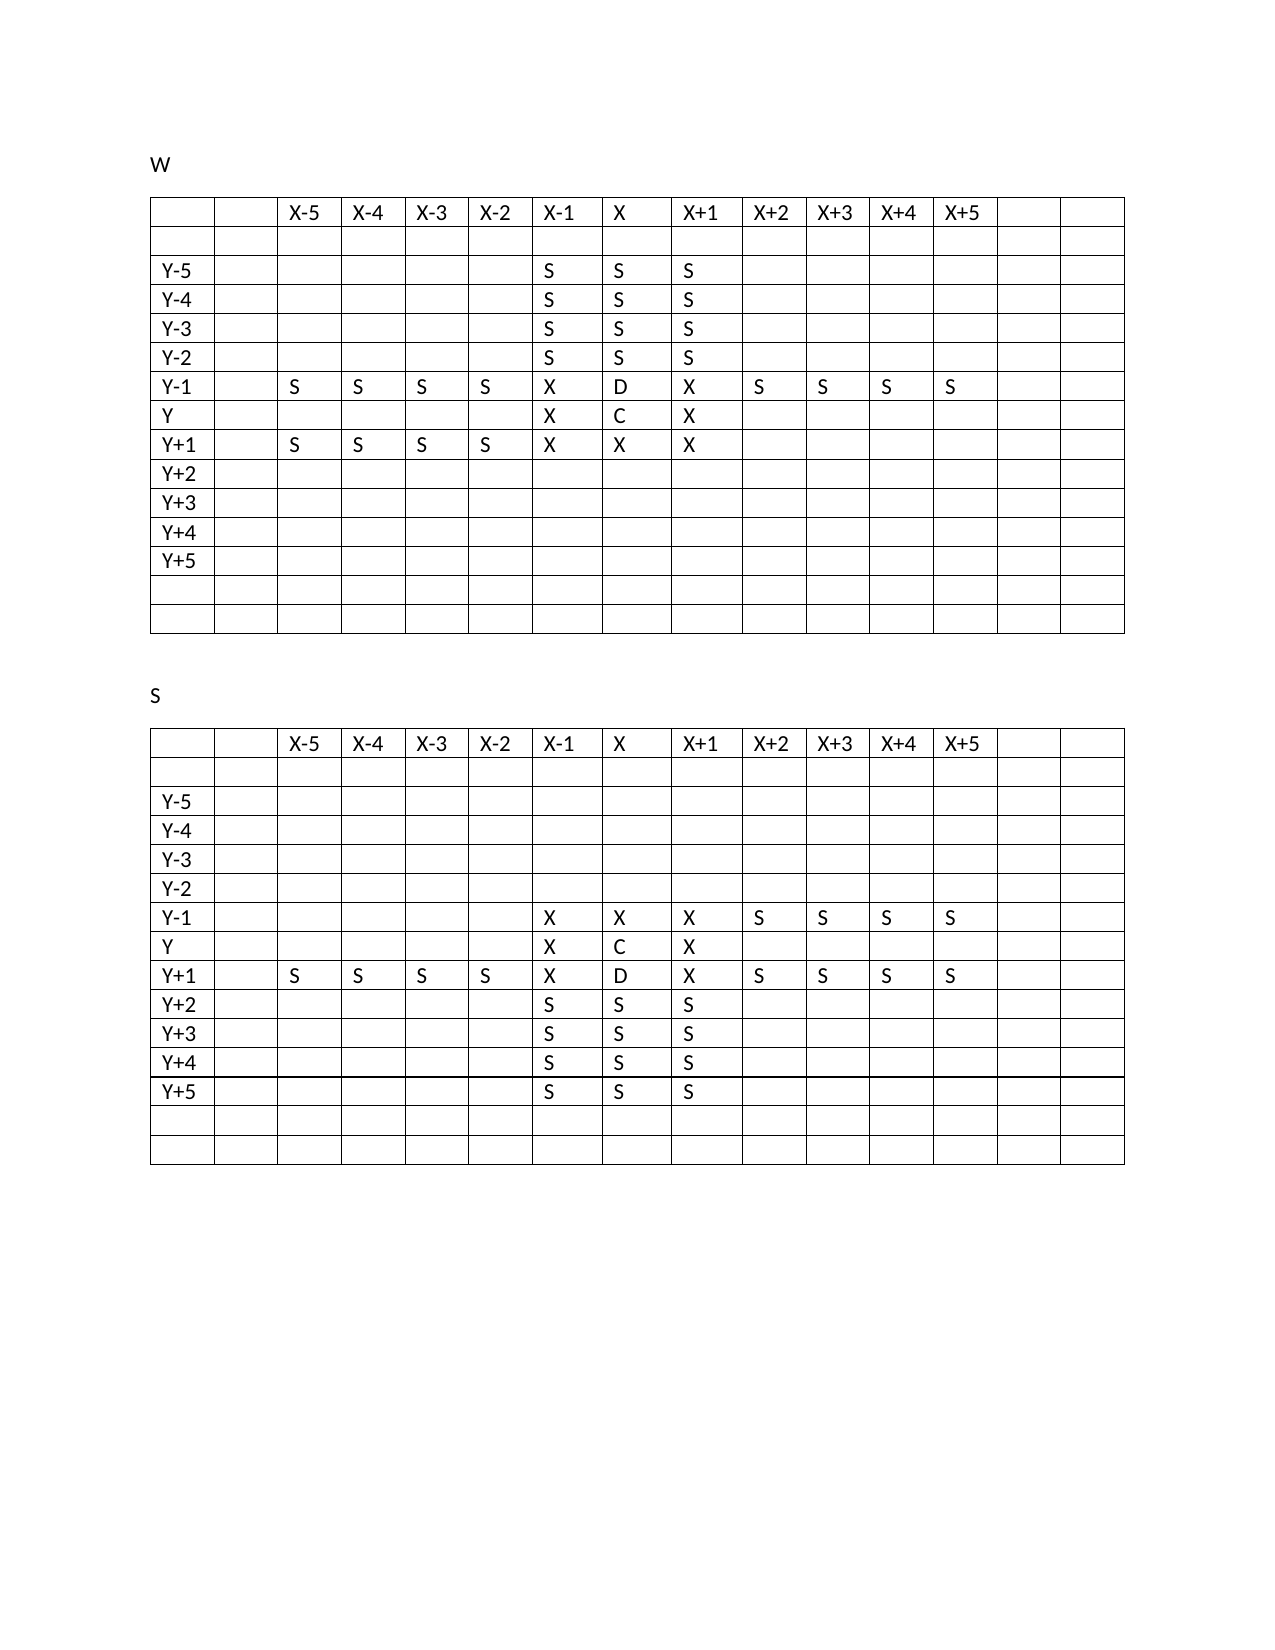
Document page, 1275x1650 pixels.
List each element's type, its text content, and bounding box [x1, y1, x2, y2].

table_cell Y+3 [151, 1019, 214, 1047]
table_cell [469, 547, 532, 575]
table_cell [743, 460, 806, 487]
table_header X-4 [342, 729, 405, 757]
table_cell [342, 990, 405, 1018]
table_cell [533, 547, 602, 575]
table_header X+3 [807, 729, 869, 757]
table_cell [603, 489, 671, 517]
table_cell [870, 430, 933, 458]
table_cell S [934, 372, 997, 400]
table_cell [406, 903, 468, 931]
table_cell S [603, 285, 671, 313]
table_cell S [469, 372, 532, 400]
table_cell [1061, 285, 1124, 313]
table_cell S [743, 961, 806, 989]
table_cell [151, 605, 214, 633]
table_cell [1061, 1136, 1124, 1163]
table_cell [342, 1048, 405, 1076]
table_cell [870, 489, 933, 517]
table_cell Y+4 [151, 518, 214, 546]
table_cell [1061, 874, 1124, 902]
table_cell Y-1 [151, 903, 214, 931]
table_cell [870, 227, 933, 255]
table_cell [342, 1019, 405, 1047]
table_cell [215, 372, 277, 400]
table_cell [533, 227, 602, 255]
table_cell S [406, 961, 468, 989]
table_cell Y [151, 401, 214, 429]
table_cell [743, 787, 806, 815]
table_header X-5 [278, 729, 341, 757]
table_cell [215, 758, 277, 786]
table_cell [215, 256, 277, 284]
table_cell [215, 787, 277, 815]
table_cell [215, 874, 277, 902]
table_cell [672, 547, 742, 575]
table_header X-2 [469, 729, 532, 757]
table_cell [807, 845, 869, 873]
table_cell [998, 256, 1060, 284]
table_cell [672, 489, 742, 517]
table_cell [870, 874, 933, 902]
table_cell [1061, 605, 1124, 633]
table_cell [278, 314, 341, 342]
table_cell S [469, 961, 532, 989]
table_cell Y-2 [151, 343, 214, 371]
table_cell S [672, 256, 742, 284]
table_cell [406, 285, 468, 313]
table_cell [870, 990, 933, 1018]
table_cell [278, 489, 341, 517]
table_cell [278, 816, 341, 844]
table_cell S [533, 256, 602, 284]
table_cell [215, 430, 277, 458]
table_cell [934, 1078, 997, 1105]
table_cell [1061, 547, 1124, 575]
table_cell [934, 285, 997, 313]
table_cell [342, 285, 405, 313]
table_cell [998, 285, 1060, 313]
table_cell [603, 605, 671, 633]
table_cell X [533, 372, 602, 400]
table_cell [278, 845, 341, 873]
table_cell [807, 605, 869, 633]
table_cell [342, 1078, 405, 1105]
table_cell [603, 227, 671, 255]
table_header X-5 [278, 198, 341, 226]
table_cell S [406, 430, 468, 458]
table_cell Y [151, 932, 214, 960]
table_cell [469, 1019, 532, 1047]
table_cell [1061, 1048, 1124, 1076]
table_header [998, 729, 1060, 757]
table_cell S [672, 1078, 742, 1105]
table_cell [406, 605, 468, 633]
table_cell S [807, 372, 869, 400]
table_cell [278, 401, 341, 429]
table_cell [215, 576, 277, 604]
table_cell S [342, 430, 405, 458]
table_cell X [533, 430, 602, 458]
table_cell [672, 816, 742, 844]
table_cell [406, 401, 468, 429]
table_cell [603, 1136, 671, 1163]
table_cell [469, 903, 532, 931]
table_cell [533, 1106, 602, 1134]
table_cell [1061, 372, 1124, 400]
table_cell [807, 547, 869, 575]
table_cell [807, 816, 869, 844]
table_cell Y-4 [151, 816, 214, 844]
table_cell [533, 845, 602, 873]
table_header X [603, 729, 671, 757]
table_cell [998, 961, 1060, 989]
table_cell [934, 460, 997, 487]
table_cell [533, 489, 602, 517]
table_cell [406, 314, 468, 342]
table_cell [469, 816, 532, 844]
table_cell [807, 343, 869, 371]
table_cell D [603, 372, 671, 400]
table_header X-3 [406, 729, 468, 757]
table_cell [934, 990, 997, 1018]
table_cell [743, 285, 806, 313]
table_cell Y-1 [151, 372, 214, 400]
table_cell D [603, 961, 671, 989]
table_cell [1061, 489, 1124, 517]
table_cell [934, 518, 997, 546]
table_cell [934, 816, 997, 844]
table_cell S [672, 990, 742, 1018]
table_cell [533, 874, 602, 902]
table_cell [603, 576, 671, 604]
table_cell [278, 1136, 341, 1163]
table_cell S [533, 1078, 602, 1105]
table_header X+2 [743, 198, 806, 226]
table_cell Y-2 [151, 874, 214, 902]
table_cell [603, 816, 671, 844]
table_cell [672, 605, 742, 633]
table_header X-3 [406, 198, 468, 226]
table_cell [469, 285, 532, 313]
table_cell [1061, 961, 1124, 989]
table_cell [743, 990, 806, 1018]
table_cell S [603, 1078, 671, 1105]
table_cell [469, 1078, 532, 1105]
table_cell [533, 460, 602, 487]
table_cell [934, 1048, 997, 1076]
table_cell S [672, 1019, 742, 1047]
table_cell [278, 518, 341, 546]
table_cell [603, 874, 671, 902]
table_header X+1 [672, 198, 742, 226]
table_cell Y-5 [151, 256, 214, 284]
table_cell [469, 401, 532, 429]
table_cell [934, 430, 997, 458]
table_cell [807, 1048, 869, 1076]
table_cell Y-3 [151, 314, 214, 342]
table_cell [215, 489, 277, 517]
table_cell [215, 1106, 277, 1134]
table_cell [1061, 1019, 1124, 1047]
table_cell S [533, 343, 602, 371]
table_cell [469, 990, 532, 1018]
table_cell [406, 576, 468, 604]
table_cell [342, 903, 405, 931]
table_cell X [533, 932, 602, 960]
table_cell [807, 1136, 869, 1163]
table_cell [1061, 787, 1124, 815]
table_cell [278, 460, 341, 487]
table_cell X [672, 961, 742, 989]
table_cell [603, 518, 671, 546]
table_cell [934, 1136, 997, 1163]
table_cell [215, 401, 277, 429]
table_cell [1061, 430, 1124, 458]
table_cell [934, 845, 997, 873]
table_cell S [603, 990, 671, 1018]
table_cell [469, 1136, 532, 1163]
table_cell [807, 932, 869, 960]
table_cell S [672, 285, 742, 313]
table_cell [743, 1048, 806, 1076]
table_cell [215, 460, 277, 487]
table_cell [1061, 845, 1124, 873]
table_cell [469, 932, 532, 960]
table_cell S [533, 1048, 602, 1076]
table_header [1061, 729, 1124, 757]
table_cell [807, 787, 869, 815]
table_cell X [533, 903, 602, 931]
table_cell [469, 787, 532, 815]
table_cell [672, 874, 742, 902]
table_cell [406, 489, 468, 517]
table_cell [870, 401, 933, 429]
table_cell [870, 1048, 933, 1076]
table_cell [934, 343, 997, 371]
table_cell [151, 1106, 214, 1134]
table_cell [672, 1136, 742, 1163]
table_cell [278, 787, 341, 815]
table_cell [743, 1106, 806, 1134]
text W [150, 150, 1125, 178]
table_cell S [672, 314, 742, 342]
table_header [1061, 198, 1124, 226]
table_cell [342, 314, 405, 342]
table_cell [743, 256, 806, 284]
table_cell [215, 816, 277, 844]
table_cell S [278, 430, 341, 458]
table_header [151, 729, 214, 757]
table_cell [278, 932, 341, 960]
table_cell [870, 343, 933, 371]
table_header X-2 [469, 198, 532, 226]
table_cell [342, 758, 405, 786]
table_cell [934, 758, 997, 786]
table_cell [406, 1106, 468, 1134]
table_cell [1061, 576, 1124, 604]
table_cell [278, 990, 341, 1018]
table_cell S [743, 372, 806, 400]
table_cell [934, 401, 997, 429]
table_cell [151, 1136, 214, 1163]
table_cell [342, 845, 405, 873]
table_cell [278, 605, 341, 633]
table_cell [870, 845, 933, 873]
table_cell [672, 787, 742, 815]
table_cell [934, 874, 997, 902]
table_cell [998, 401, 1060, 429]
table_cell S [342, 961, 405, 989]
table_cell Y+5 [151, 1078, 214, 1105]
table_cell [1061, 816, 1124, 844]
table_cell [278, 576, 341, 604]
table_cell [870, 816, 933, 844]
table_cell [807, 256, 869, 284]
table_cell [998, 1106, 1060, 1134]
table_cell [342, 227, 405, 255]
table_cell [743, 430, 806, 458]
table_cell S [533, 1019, 602, 1047]
table_cell [870, 256, 933, 284]
table_cell [807, 1019, 869, 1047]
table_cell S [743, 903, 806, 931]
table_cell [215, 285, 277, 313]
table_cell [469, 489, 532, 517]
table_cell [807, 460, 869, 487]
table_cell Y+1 [151, 961, 214, 989]
table_cell [342, 816, 405, 844]
table_cell [743, 576, 806, 604]
table_cell [672, 227, 742, 255]
table_cell X [603, 903, 671, 931]
table_header X+5 [934, 198, 997, 226]
table_cell [342, 343, 405, 371]
table_cell X [603, 430, 671, 458]
table_cell C [603, 932, 671, 960]
table_cell S [533, 285, 602, 313]
table_cell X [672, 401, 742, 429]
table_cell S [278, 961, 341, 989]
table_cell [406, 874, 468, 902]
table_cell [998, 1019, 1060, 1047]
table_cell [406, 787, 468, 815]
table_cell [807, 401, 869, 429]
table_cell [406, 343, 468, 371]
table_cell [603, 845, 671, 873]
table_cell Y+1 [151, 430, 214, 458]
table_cell [406, 518, 468, 546]
table_cell [342, 256, 405, 284]
table_cell [807, 576, 869, 604]
table_header X+2 [743, 729, 806, 757]
table_header X+4 [870, 729, 933, 757]
table_cell [406, 845, 468, 873]
table_cell S [603, 1019, 671, 1047]
table_cell [998, 1078, 1060, 1105]
table_cell S [807, 961, 869, 989]
table_cell [469, 605, 532, 633]
table_cell [215, 518, 277, 546]
table_cell [1061, 932, 1124, 960]
table_cell [215, 845, 277, 873]
table_cell [1061, 990, 1124, 1018]
table_cell X [672, 430, 742, 458]
table_cell [807, 518, 869, 546]
table_cell [934, 932, 997, 960]
table_cell [406, 932, 468, 960]
table_header X-1 [533, 729, 602, 757]
table_cell X [672, 372, 742, 400]
table_cell [1061, 518, 1124, 546]
table_cell Y+2 [151, 990, 214, 1018]
table_cell [406, 460, 468, 487]
table_cell [870, 460, 933, 487]
table_cell C [603, 401, 671, 429]
table_cell [998, 489, 1060, 517]
table_header X+3 [807, 198, 869, 226]
table_cell [743, 401, 806, 429]
table_cell [743, 227, 806, 255]
table_cell [870, 314, 933, 342]
table_cell [807, 227, 869, 255]
table_cell [406, 227, 468, 255]
table_cell [342, 576, 405, 604]
table_cell [278, 343, 341, 371]
table_cell [743, 816, 806, 844]
table_header X+4 [870, 198, 933, 226]
table_cell Y+3 [151, 489, 214, 517]
table_cell [1061, 903, 1124, 931]
table_cell [533, 1136, 602, 1163]
table_cell [934, 314, 997, 342]
table_cell [998, 314, 1060, 342]
table_cell [998, 227, 1060, 255]
table_cell [1061, 256, 1124, 284]
table_cell S [278, 372, 341, 400]
table_cell [1061, 343, 1124, 371]
table_cell S [934, 903, 997, 931]
table_cell S [342, 372, 405, 400]
table_cell Y+2 [151, 460, 214, 487]
table_header [215, 198, 277, 226]
table_cell [469, 845, 532, 873]
table_cell [406, 758, 468, 786]
table_cell [998, 758, 1060, 786]
table_cell [870, 1106, 933, 1134]
table_cell [743, 1078, 806, 1105]
table_cell S [603, 343, 671, 371]
table_cell [672, 460, 742, 487]
table_cell [743, 605, 806, 633]
table_header [215, 729, 277, 757]
table_cell [870, 518, 933, 546]
table_cell [406, 1048, 468, 1076]
table_cell S [672, 1048, 742, 1076]
table_cell [215, 227, 277, 255]
table_cell [278, 1019, 341, 1047]
table_header [151, 198, 214, 226]
table_cell X [533, 401, 602, 429]
table_cell [406, 547, 468, 575]
table_cell [603, 460, 671, 487]
table_cell [672, 845, 742, 873]
table_cell [743, 343, 806, 371]
table_cell [1061, 401, 1124, 429]
table_cell [1061, 758, 1124, 786]
table_cell [151, 576, 214, 604]
table_cell [998, 932, 1060, 960]
table_cell [469, 758, 532, 786]
table_cell [870, 932, 933, 960]
table_cell [998, 874, 1060, 902]
table_cell [469, 343, 532, 371]
table_cell [998, 460, 1060, 487]
table_cell [1061, 460, 1124, 487]
table_cell [870, 285, 933, 313]
table_cell [934, 1019, 997, 1047]
table_cell X [672, 903, 742, 931]
table_cell [1061, 227, 1124, 255]
table_cell [743, 758, 806, 786]
table_header X+5 [934, 729, 997, 757]
table_cell [215, 343, 277, 371]
table_cell [215, 314, 277, 342]
table_cell [934, 787, 997, 815]
table_cell [342, 547, 405, 575]
table_cell [743, 874, 806, 902]
table_cell [743, 932, 806, 960]
table_cell [998, 1136, 1060, 1163]
table_cell S [870, 961, 933, 989]
table_cell [934, 605, 997, 633]
table_cell [870, 605, 933, 633]
table_cell [672, 1106, 742, 1134]
table_cell [278, 1078, 341, 1105]
table_cell [807, 430, 869, 458]
table_cell [278, 903, 341, 931]
table_cell [469, 460, 532, 487]
table_cell Y-4 [151, 285, 214, 313]
table_cell [342, 401, 405, 429]
table_cell [672, 576, 742, 604]
table_cell [278, 547, 341, 575]
table_cell [215, 1019, 277, 1047]
table_cell [151, 227, 214, 255]
table_cell [342, 932, 405, 960]
table_cell [342, 605, 405, 633]
table_cell [934, 256, 997, 284]
table_cell [406, 1078, 468, 1105]
table_cell [342, 874, 405, 902]
table_cell [998, 903, 1060, 931]
table_cell S [807, 903, 869, 931]
table_cell [998, 576, 1060, 604]
table_cell [406, 1019, 468, 1047]
table_cell [215, 903, 277, 931]
table_cell [151, 758, 214, 786]
table_cell [603, 758, 671, 786]
table_cell [998, 605, 1060, 633]
table_cell S [603, 256, 671, 284]
table_cell [469, 314, 532, 342]
table_cell [998, 990, 1060, 1018]
table_cell [469, 1106, 532, 1134]
table_cell [533, 787, 602, 815]
table_cell [469, 1048, 532, 1076]
table_cell [743, 845, 806, 873]
table_cell [807, 1106, 869, 1134]
table_cell [406, 1136, 468, 1163]
table_cell [469, 874, 532, 902]
table_cell [603, 547, 671, 575]
table_cell [870, 1136, 933, 1163]
table_cell [342, 518, 405, 546]
table_cell [743, 314, 806, 342]
table_cell X [672, 932, 742, 960]
table_cell [406, 256, 468, 284]
table_cell [934, 1106, 997, 1134]
table_cell [870, 576, 933, 604]
table_cell [934, 547, 997, 575]
table_cell [278, 1048, 341, 1076]
table_cell [998, 372, 1060, 400]
table_cell [215, 1136, 277, 1163]
table_cell [934, 227, 997, 255]
table_header X-4 [342, 198, 405, 226]
table_cell Y-3 [151, 845, 214, 873]
table_cell [1061, 314, 1124, 342]
table_cell S [603, 1048, 671, 1076]
table_cell [278, 874, 341, 902]
table_cell [807, 990, 869, 1018]
table_cell [278, 758, 341, 786]
table_cell [603, 1106, 671, 1134]
table_cell [215, 605, 277, 633]
table_header X [603, 198, 671, 226]
table_cell [743, 489, 806, 517]
table_cell [870, 547, 933, 575]
table_cell [603, 787, 671, 815]
table_cell [870, 1019, 933, 1047]
table_cell S [533, 990, 602, 1018]
table_cell [342, 489, 405, 517]
table_cell Y-5 [151, 787, 214, 815]
table_cell [533, 518, 602, 546]
table_cell X [533, 961, 602, 989]
table_cell [807, 285, 869, 313]
table_cell [743, 1136, 806, 1163]
table_cell [998, 343, 1060, 371]
table_cell [469, 256, 532, 284]
table_cell [533, 816, 602, 844]
table_cell [998, 1048, 1060, 1076]
table_cell [998, 547, 1060, 575]
table_cell [807, 489, 869, 517]
table_cell [807, 314, 869, 342]
table_cell [1061, 1078, 1124, 1105]
table_cell [998, 518, 1060, 546]
table_cell [870, 758, 933, 786]
table_cell [215, 990, 277, 1018]
table_cell [743, 547, 806, 575]
table_cell [406, 990, 468, 1018]
table_header X-1 [533, 198, 602, 226]
table_cell [807, 874, 869, 902]
table_cell [278, 256, 341, 284]
table_cell [342, 460, 405, 487]
table_cell S [533, 314, 602, 342]
table_header [998, 198, 1060, 226]
table_cell [215, 932, 277, 960]
table_cell [342, 787, 405, 815]
table_cell [1061, 1106, 1124, 1134]
table_cell S [406, 372, 468, 400]
table_header X+1 [672, 729, 742, 757]
table_cell S [469, 430, 532, 458]
table_cell [215, 1048, 277, 1076]
table_cell [342, 1136, 405, 1163]
table_cell [998, 430, 1060, 458]
table_cell [672, 518, 742, 546]
table_cell [870, 1078, 933, 1105]
table_cell Y+5 [151, 547, 214, 575]
table_cell [533, 605, 602, 633]
table_cell [215, 547, 277, 575]
table_cell [533, 758, 602, 786]
table_cell Y+4 [151, 1048, 214, 1076]
table_cell [278, 1106, 341, 1134]
table_cell [342, 1106, 405, 1134]
table_cell [469, 576, 532, 604]
table_cell [743, 1019, 806, 1047]
text S [150, 681, 1125, 709]
table_cell [469, 518, 532, 546]
table_cell S [934, 961, 997, 989]
table_cell [998, 845, 1060, 873]
table_cell [743, 518, 806, 546]
table_cell [807, 1078, 869, 1105]
table_cell [672, 758, 742, 786]
table_cell [533, 576, 602, 604]
table_cell S [870, 903, 933, 931]
table_cell [934, 489, 997, 517]
table_cell S [870, 372, 933, 400]
table_cell [469, 227, 532, 255]
table_cell [215, 961, 277, 989]
table_cell S [672, 343, 742, 371]
table_cell [807, 758, 869, 786]
table_cell [278, 227, 341, 255]
table_cell [215, 1078, 277, 1105]
table_cell [406, 816, 468, 844]
table_cell [870, 787, 933, 815]
table_cell [278, 285, 341, 313]
table_cell [998, 787, 1060, 815]
table_cell [998, 816, 1060, 844]
table_cell [934, 576, 997, 604]
table_cell S [603, 314, 671, 342]
